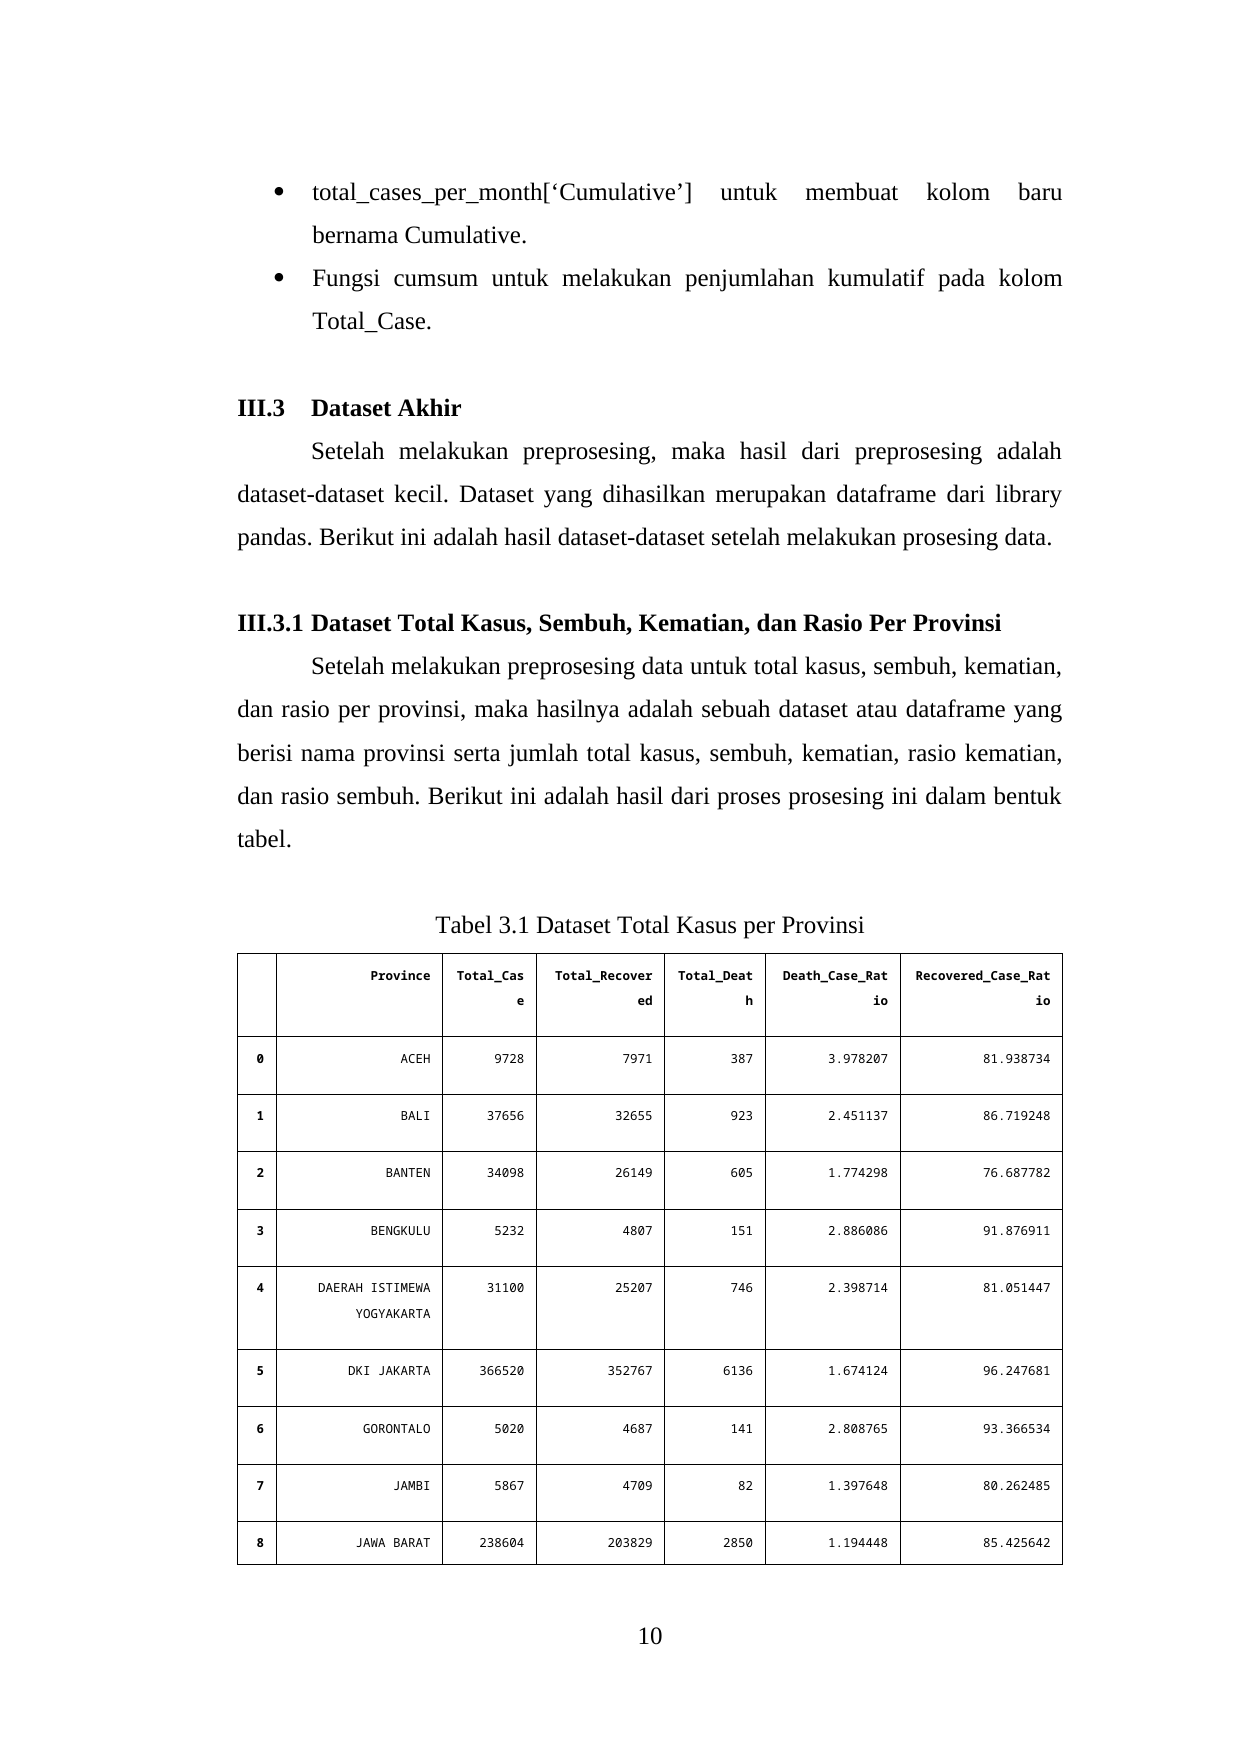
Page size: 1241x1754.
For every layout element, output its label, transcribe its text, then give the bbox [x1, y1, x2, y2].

table_cell 93.366534 [901, 1407, 1062, 1464]
text Setelah melakukan preprosesing data untuk total kasus, sembuh, kematian, dan rasio per provinsi, maka hasilnya adalah sebuah dataset atau dataframe yang berisi nama provinsi serta jumlah total kasus, sembuh, kematian, rasio kematian, dan rasio sembuh. Berikut ini adalah hasil dari proses prosesing ini dalam bentuk tabel. [237, 651, 1063, 853]
table_cell 387 [665, 1037, 765, 1094]
table_header [238, 954, 276, 1036]
table_cell 9728 [443, 1037, 536, 1094]
subtitle Dataset Total Kasus, Sembuh, Kematian, dan Rasio Per Provinsi [237, 608, 1063, 637]
table_header Recovered_Case_Ratio [901, 954, 1062, 1036]
table_cell 6 [238, 1407, 276, 1464]
table_cell GORONTALO [277, 1407, 442, 1464]
table_header Total_Death [665, 954, 765, 1036]
table_cell 7 [238, 1465, 276, 1521]
table_cell JAWA BARAT [277, 1522, 442, 1564]
table_cell 2 [238, 1152, 276, 1208]
table_cell 5867 [443, 1465, 536, 1521]
table_cell 1.194448 [766, 1522, 900, 1564]
table_cell 3 [238, 1210, 276, 1266]
table_cell 4687 [537, 1407, 664, 1464]
table_cell 2850 [665, 1522, 765, 1564]
table_cell 5 [238, 1350, 276, 1406]
text Tabel 3.1 Dataset Total Kasus per Provinsi [237, 910, 1063, 939]
table_cell 37656 [443, 1095, 536, 1151]
table_cell 5020 [443, 1407, 536, 1464]
table_cell BENGKULU [277, 1210, 442, 1266]
table_cell 746 [665, 1267, 765, 1349]
text Setelah melakukan preprosesing, maka hasil dari preprosesing adalah dataset-dataset kecil. Dataset yang dihasilkan merupakan dataframe dari library pandas. Berikut ini adalah hasil dataset-dataset setelah melakukan prosesing data. [237, 436, 1063, 551]
table_cell 96.247681 [901, 1350, 1062, 1406]
table_cell 80.262485 [901, 1465, 1062, 1521]
table_cell DKI JAKARTA [277, 1350, 442, 1406]
table_cell 141 [665, 1407, 765, 1464]
table_cell 31100 [443, 1267, 536, 1349]
table_cell 6136 [665, 1350, 765, 1406]
table_cell 1.674124 [766, 1350, 900, 1406]
list total_cases_per_month[‘Cumulative’] untuk membuat kolom baru bernama Cumulative. [274, 177, 1063, 249]
table_cell 366520 [443, 1350, 536, 1406]
subtitle Dataset Akhir [237, 393, 1063, 421]
table_cell 2.886086 [766, 1210, 900, 1266]
table_cell 352767 [537, 1350, 664, 1406]
table_header Total_Case [443, 954, 536, 1036]
table_cell 2.808765 [766, 1407, 900, 1464]
table_cell BALI [277, 1095, 442, 1151]
table_cell 1.774298 [766, 1152, 900, 1208]
table_cell 2.398714 [766, 1267, 900, 1349]
table_cell 0 [238, 1037, 276, 1094]
table_cell 238604 [443, 1522, 536, 1564]
list Fungsi cumsum untuk melakukan penjumlahan kumulatif pada kolom Total_Case. [274, 263, 1063, 335]
table_cell 1.397648 [766, 1465, 900, 1521]
table_cell 2.451137 [766, 1095, 900, 1151]
table_cell 4807 [537, 1210, 664, 1266]
table_cell BANTEN [277, 1152, 442, 1208]
table_cell 923 [665, 1095, 765, 1151]
table_cell 3.978207 [766, 1037, 900, 1094]
table_cell 1 [238, 1095, 276, 1151]
table_cell 4709 [537, 1465, 664, 1521]
table_header Total_Recovered [537, 954, 664, 1036]
table_cell 76.687782 [901, 1152, 1062, 1208]
table_cell 86.719248 [901, 1095, 1062, 1151]
table_cell 5232 [443, 1210, 536, 1266]
table_cell 81.938734 [901, 1037, 1062, 1094]
table_cell 91.876911 [901, 1210, 1062, 1266]
table_cell 203829 [537, 1522, 664, 1564]
table_cell 7971 [537, 1037, 664, 1094]
table_cell 25207 [537, 1267, 664, 1349]
table_cell 151 [665, 1210, 765, 1266]
table_cell ACEH [277, 1037, 442, 1094]
table_cell 81.051447 [901, 1267, 1062, 1349]
table_cell 82 [665, 1465, 765, 1521]
table_cell DAERAH ISTIMEWA YOGYAKARTA [277, 1267, 442, 1349]
table_cell 32655 [537, 1095, 664, 1151]
table_cell 85.425642 [901, 1522, 1062, 1564]
table_cell 4 [238, 1267, 276, 1349]
table_header Death_Case_Ratio [766, 954, 900, 1036]
table_cell 8 [238, 1522, 276, 1564]
table_cell 605 [665, 1152, 765, 1208]
table_header Province [277, 954, 442, 1036]
table_cell JAMBI [277, 1465, 442, 1521]
table_cell 34098 [443, 1152, 536, 1208]
table_cell 26149 [537, 1152, 664, 1208]
